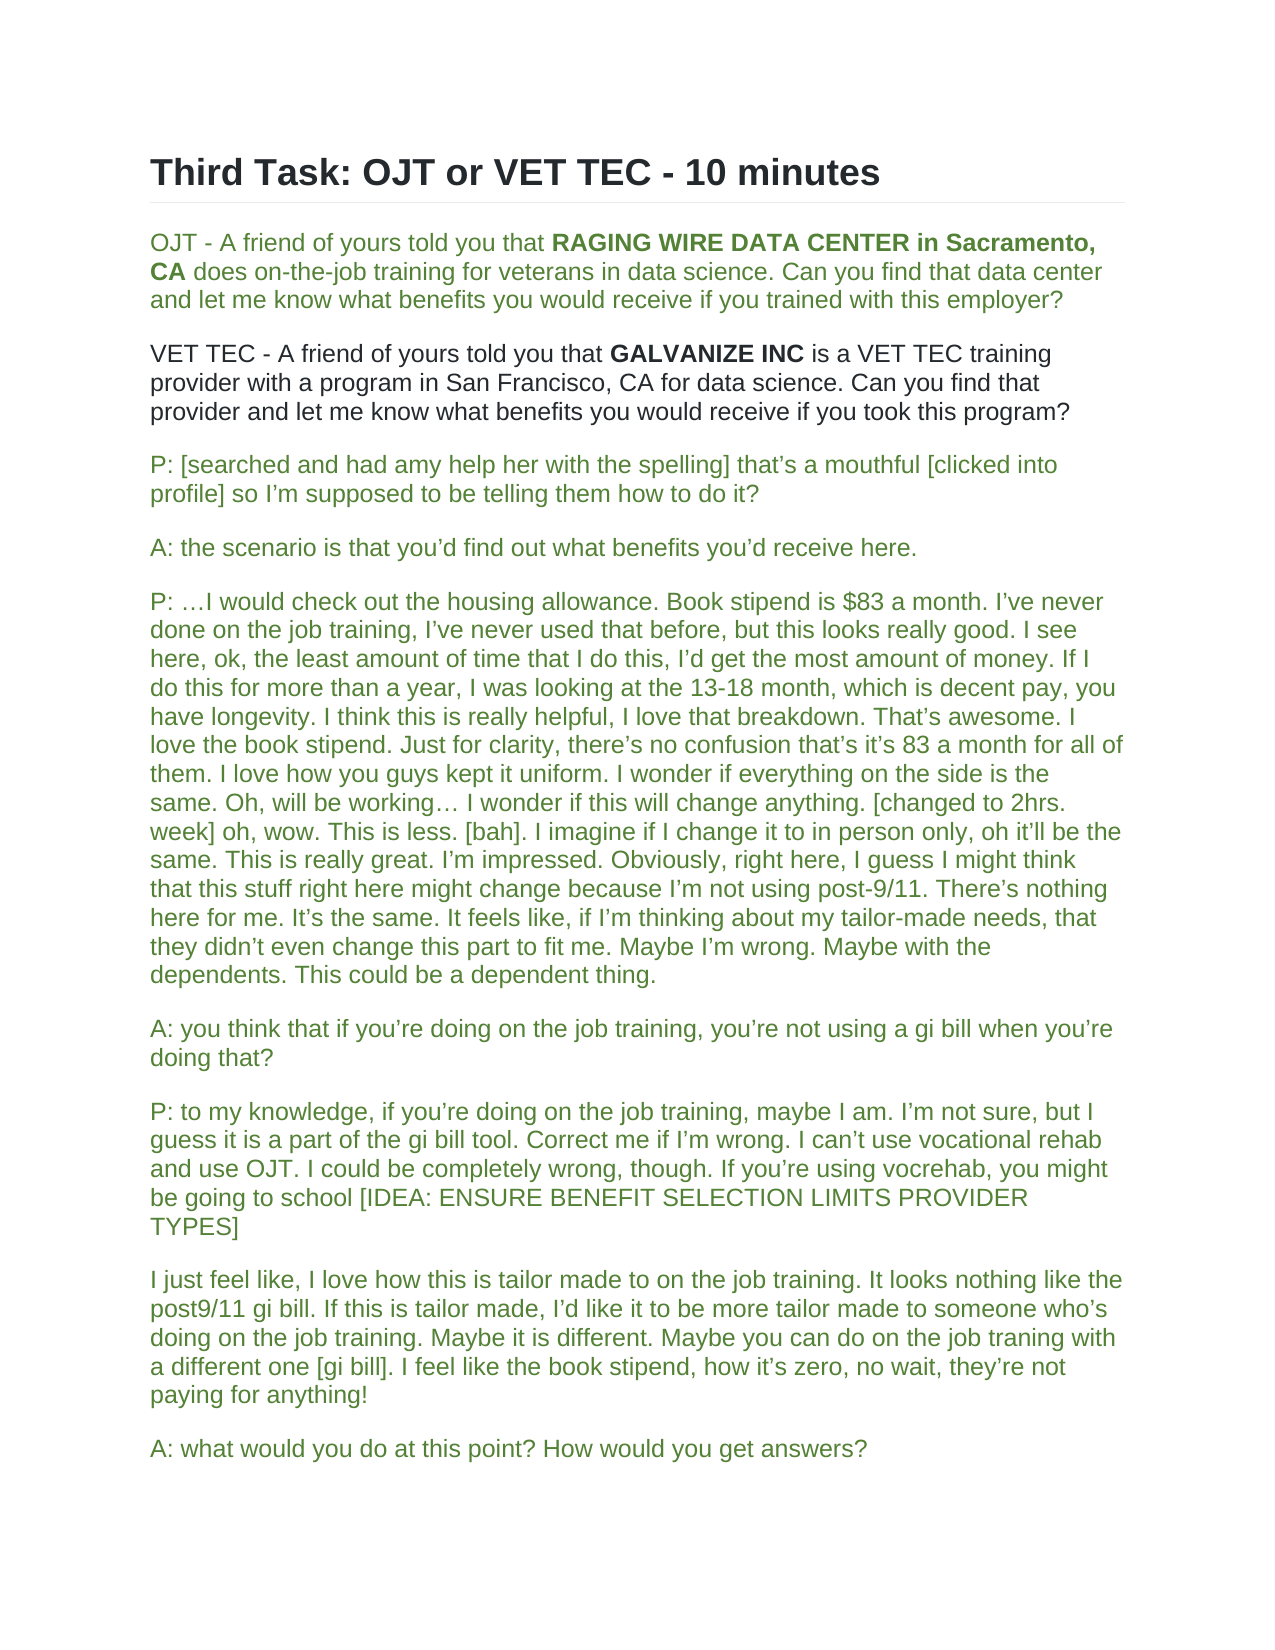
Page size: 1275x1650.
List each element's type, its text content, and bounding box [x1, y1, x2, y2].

text P: …I would check out the housing allowance. Book stipend is $83 a month. I’ve never done on the job training, I’ve never used that before, but this looks really good. I see here, ok, the least amount of time that I do this, I’d get the most amount of money. If I do this for more than a year, I was looking at the 13-18 month, which is decent pay, you have longevity. I think this is really helpful, I love that breakdown. That’s awesome. I love the book stipend. Just for clarity, there’s no confusion that’s it’s 83 a month for all of them. I love how you guys kept it uniform. I wonder if everything on the side is the same. Oh, will be working… I wonder if this will change anything. [changed to 2hrs. week] oh, wow. This is less. [bah]. I imagine if I change it to in person only, oh it’ll be the same. This is really great. I’m impressed. Obviously, right here, I guess I might think that this stuff right here might change because I’m not using post-9/11. There’s nothing here for me. It’s the same. It feels like, if I’m thinking about my tailor-made needs, that they didn’t even change this part to fit me. Maybe I’m wrong. Maybe with the dependents. This could be a dependent thing. [150, 587, 1125, 989]
text I just feel like, I love how this is tailor made to on the job training. It looks nothing like the post9/11 gi bill. If this is tailor made, I’d like it to be more tailor made to someone who’s doing on the job training. Maybe it is different. Maybe you can do on the job traning with a different one [gi bill]. I feel like the book stipend, how it’s zero, no wait, they’re not paying for anything! [150, 1266, 1125, 1409]
text OJT - A friend of yours told you that RAGING WIRE DATA CENTER in Sacramento, CA does on-the-job training for veterans in data science. Can you find that data center and let me know what benefits you would receive if you trained with this employer? [150, 228, 1125, 314]
text Third Task: OJT or VET TEC - 10 minutes [150, 150, 1125, 202]
text A: what would you do at this point? How would you get answers? [150, 1434, 1125, 1463]
text A: the scenario is that you’d find out what benefits you’d receive here. [150, 533, 1125, 562]
text A: you think that if you’re doing on the job training, you’re not using a gi bill when you’re doing that? [150, 1014, 1125, 1072]
text P: [searched and had amy help her with the spelling] that’s a mouthful [clicked into profile] so I’m supposed to be telling them how to do it? [150, 451, 1125, 508]
text P: to my knowledge, if you’re doing on the job training, maybe I am. I’m not sure, but I guess it is a part of the gi bill tool. Correct me if I’m wrong. I can’t use vocational rehab and use OJT. I could be completely wrong, though. If you’re using vocrehab, you might be going to school [IDEA: ENSURE BENEFIT SELECTION LIMITS PROVIDER TYPES] [150, 1097, 1125, 1241]
text VET TEC - A friend of yours told you that GALVANIZE INC is a VET TEC training provider with a program in San Francisco, CA for data science. Can you find that provider and let me know what benefits you would receive if you took this program? [150, 339, 1125, 426]
